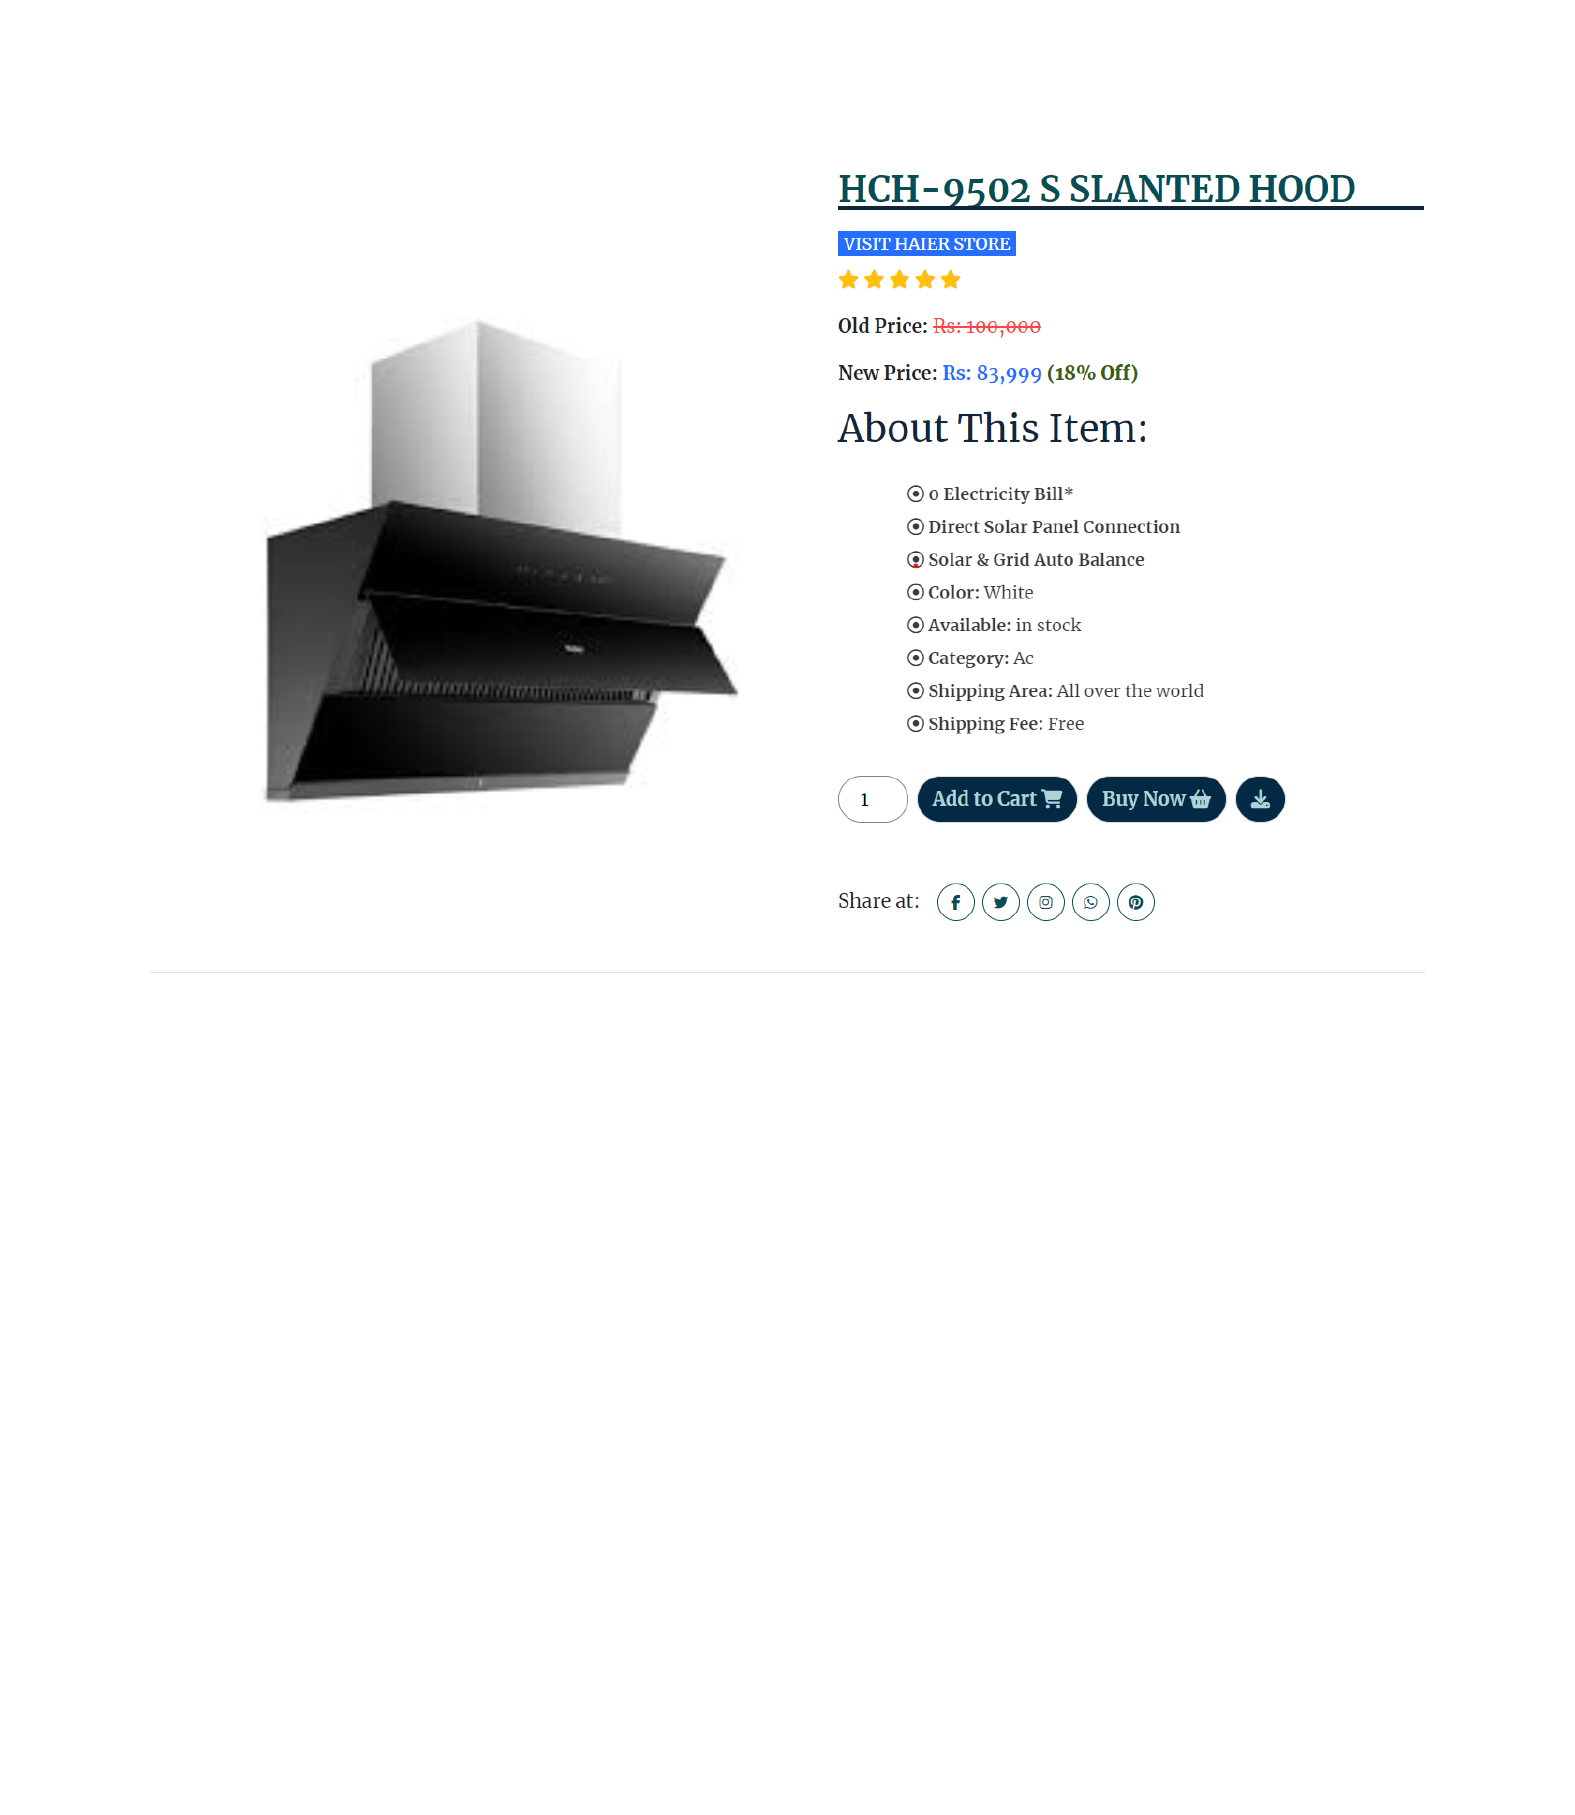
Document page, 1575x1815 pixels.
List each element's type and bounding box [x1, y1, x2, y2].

picture [150, 150, 1425, 974]
